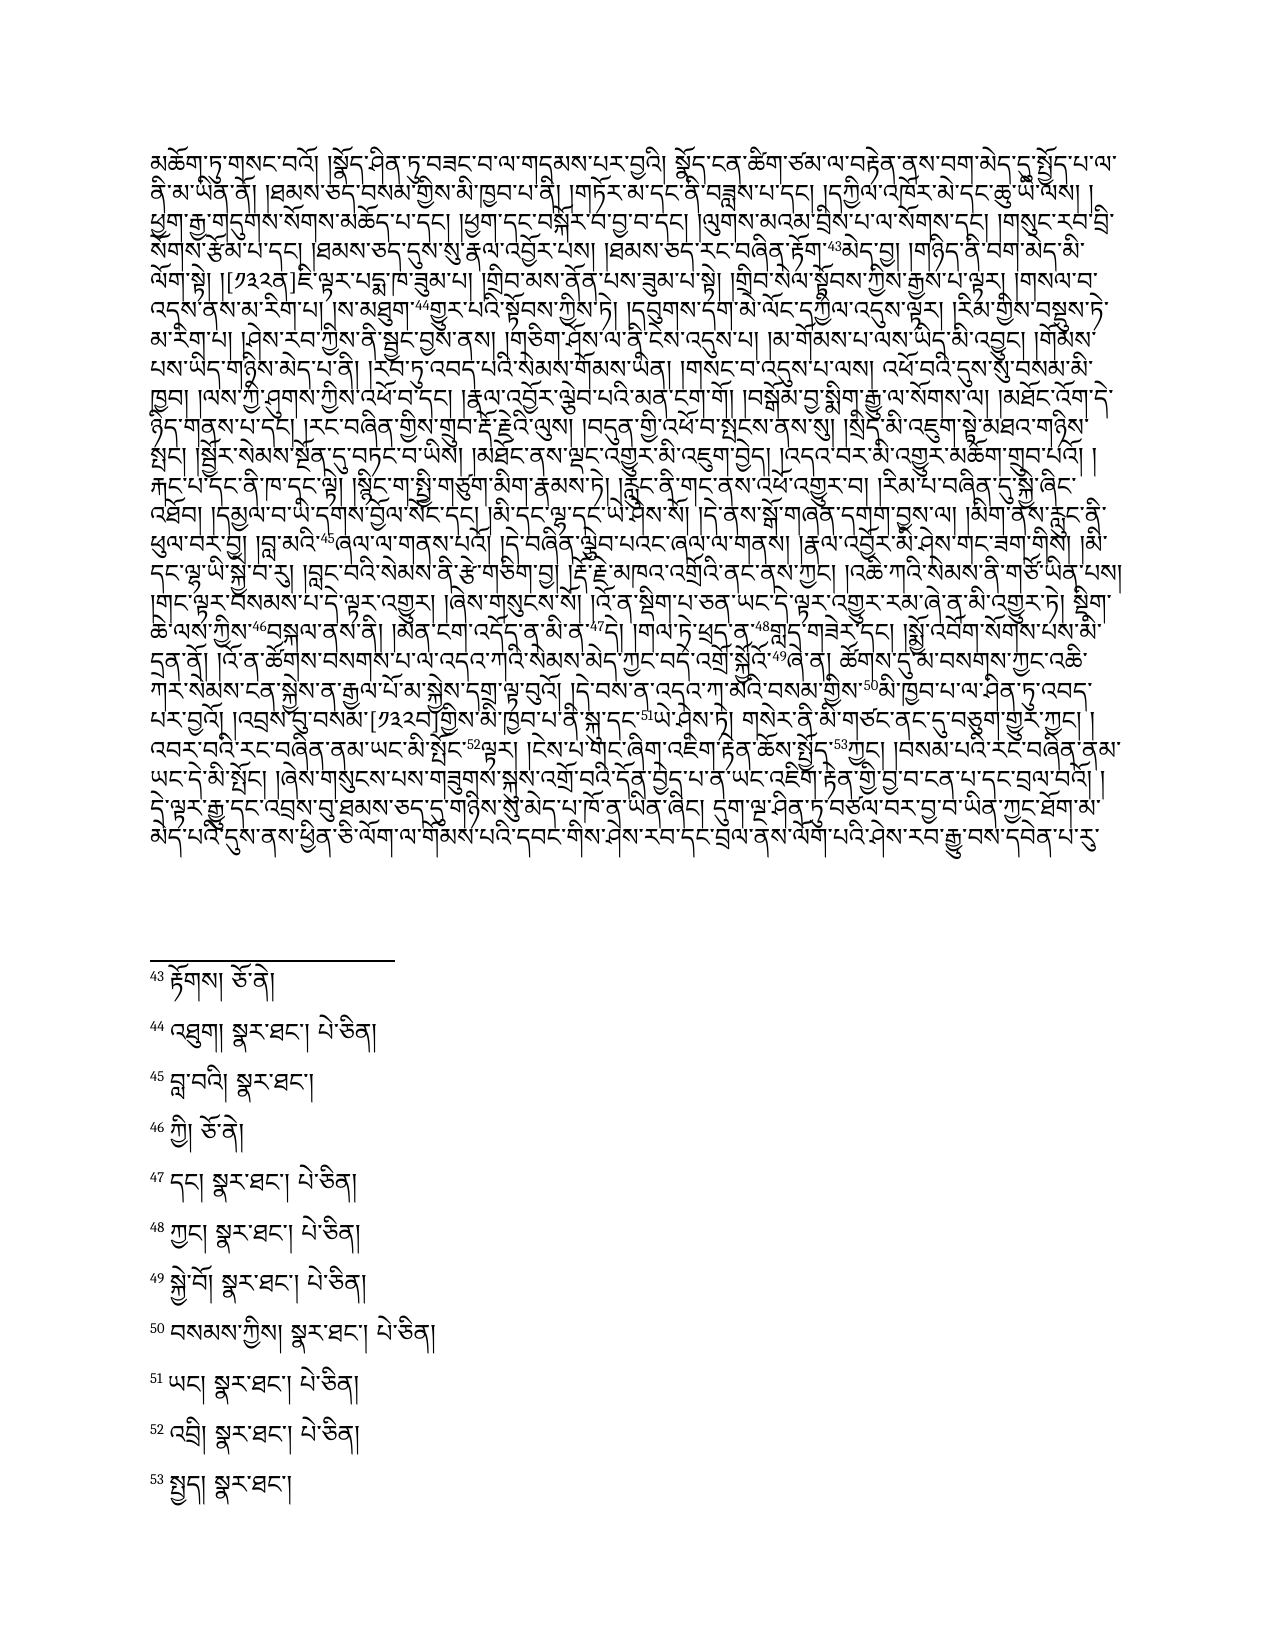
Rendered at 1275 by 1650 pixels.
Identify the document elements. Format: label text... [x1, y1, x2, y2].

text ༄[རྒྱུད་འགྲེལ། ཟི། ༡༢༩བ]༅། །དཔལ་འཁོར་ལོ་སྡོམ་པ་ལ་ཕྱག་འཚལ་ལོ། །བྱིས་པའི་རྗེས་སུ་བྱིས་པ་འབྲེང། །བྱིས་པས་བྱིས་པ་འཇིག་འགྱུར་བས། །འདིར་བྱིས་པ་གྲོལ་བར་བྱ་བའི་ཕྱིར། ཞེས་པ་འཆད་པར་བསམས་སོ། །བྱིས་འཆིང་ལམ་དུ་དཀྱེར་བ་བཤད། །དེ་ལ་འདུལ་བ་དོན་ཡོད་པར་གྲུབ་པ་ཞེས་བྱ་བ་རྣལ་འབྱོར་ཆེན་པོའི་རྒྱུད་ལས། གང་གིས་རྨོངས་པ་འཆིང་འགྱུར་ཞིང། །ངུ་འབོད་མཐར་ནི་ངེས་འགྱུར་བ། །དེ་ཉིད་ཀྱིས་ནི་གྲོལ་འགྱུར་ཞིང། །ཤེས་རབ་སྟོབས་ཀྱིས་བདེ་བ་ཐོབ། །ཅེས་གསུངས་པའི་དོན་མཁས་པས་མངོན་དུ་བསྟེན་པར་བྱ་སྟེ། གང་དེ་ལ་མཆོག་ཏུ་བསྡམ་པར་བྱ་བ་ཡིན་པས་ཐོག་མར་རྒྱུད་བརྟག་པར་བྱའོ། །དེ་ལ་ཆ་མཉམ་པ་ནི་འདོད་ཆགས་ལ་སོགས་པའི་ཉོན་མོངས་པ་ཡུན་རིང་པོར་སྐྱེ་བར་མི་འགྱུར་ཡང་དངོས་པོ་དེས་དེ་ལ་འདོད་ཆགས་ལ་སོགས་པ་མི་[༡༣༠ན]འབྱུང་བ་མ་ཡིན་ནོ། །ཉོན་མོངས་པ་ཆུང་བ་ནི་འདོད་ཆགས་ལ་སོགས་པའི་དངོས་པོ་ཆེན་པོ་དང། མང་པོ་དང། ལྷག་པ་དང་ཕྲད་ཅིང་མངོན་དུ་གྱུར་པ་ལ་ནི་ཉོན་མོངས་པ་བུལ་བར་སྐྱེ་ལ། འབྲིང་དང་ཆུང་ངུ་ལ་ནི་ཤིན་ཏུ་ཆ་ཕྲ་བའོ། །གང་ཟག་འདོད་ཆགས་སྤྱད་པ་ནི་ཆགས་པའི་དངོས་པོ་ཆུང་ངུ་དང། ངན་པ་ལ་ཡང་ཆགས་པ་ཆེན་པོར་འགྱུར་ན། དེ་ལས་བཟློག་པ་ལ་ལྟ་ཅི་སྨོས་ཏེ་ཡུན་རིང་དུ་ཆགས་པའོ། །དབང་པོ་མཉེན་པ་དང། དེ་བཞིན་དུ་འཇམ་པ་དང། མི་བརླང་བ་དང། ལུས་ངག་གིས་གཞན་ལ་ཐོ་འཚམས་པ་མ་ཡིན་པ་དང། དབྲལ་བར་དཀའ་བ་དང། དམན་པ་ལ་མོས་པ་དང། སྤྲོ་རིང་བ་དང། དེ་ལ་འདུ་བ་དང། ཡིད་མི་བདེ་བ་མང་བ་དང། ཀུན་དགའ་བ་མང་བ་དང། ཁྲོ་གཉེར་མེད་པ་དང། མདོག་གསལ་བ་དང། འཛུམ་པ་སྔོན་དུ་གཏོང་བ་དང། ཤ་རྩི་དམར་ཞིང་འགྲོ་བ་མགྱོགས་པ་དང། འཁུན་བུར་སྨྲ་ཞིང་མི་བརྟན་པའི་བསམ་པ་སྣ་ཚོགས་སུ་རྒྱུ་བའོ། །ཞེ་སྡང་དང་ལྡན་པའི་གང་ཟག་ནི་ཤ་རྩི་ནག་ཅིང་སྟོབས་ཆེ་བ། དྲང་པོར་འགྲོ་ཞིང་བརླང་པོར་སྨྲ་བ། ཐམས་ཅད་མནར་སེམས་དང་ལྡན་པ། ཞེ་སྡང་བའི་དངོས་པོ་ཆུང་ངུ་ལ་ཁོང་ཁྲོ་བས་ཀུན་ནས་དཀྲིས་པ་སྟུག་པོ་དང། མང་པོ་སྐྱེད་པར་བྱེད་ན་འབྲིང་དང་ཆེན་པོ་ལ་ལྟ་སྨོས་ཅི་དགོས་ཏེ་ཡུན་རིང་དུ་གནས་པར་བྱེད་དོ། །དབང་པོ་མི་མཉེན་མི་འཇམ་གཞན་ལ་ཐོ་འཚམས། དཔྲལ་བར་སླ། ཡིད་འབྱུང་བ་སླ། མུ་ཅོར་སྨྲ། སྤྱི་བརྟོལ་ཆེ། མི་མོས་པ་མང། ལས་ཀྱི་མཐའ་དམ་བརྟན། བརྟུལ་ཞུགས་དམ་བརྟན། ཡིད་མི་བདེ་བ་མང། འཁྲུག་པ་མང། བཟློག་དཀའ། གནོད་བཞིན་དུ་གནས། ཁྲོ་གཉེར་དང་ལྡན། བཞིན་གྱི་མདོག་མི་གསལ་བའོ། །གཏི་མུག་དང་ལྡན་པའི་གང་ཟག་ནི་རྨོངས་པར་འགྱུར་བའི་དངོས་པོ་ཆུང་ངུ་ལ་ཡང་གཏི་མུག་གིས་ཀུན་ནས་དཀྲིས་པ་སྟུག་པོ་དང། མང་པོ་སྐྱེད་པར་བྱེད་ན་གཞན་ལྟ་ཅི་སྨོས་ཏེ་ཡུན་རིང་དུ་གནས་པར་བྱེད་དོ། །དབང་པོ་བུལ་བ་དང། བླུན་པ་དང། ཞན་པ་དང། ལུས་ཀྱི་ལས་ཀྱི་མཐའ་ལྷོད་པ་དང། ངག་གི་ལས་ཀྱི་མཐའ་ལྷོད་པ་དང། ཉེས་[༡༣༠བ]པར་སེམས་པ་དང། ཉེས་པར་སྨྲ། ཉེས་པར་བྱས་པའི་ལས་བྱེད། ལེ་ལོ་ཆེ། སྒྲུབ་མི་ཕོད། སྨྲ་བ་ཞན། ཡིད་མི་འཇུག །བརྗེད་པས་ཤེས་བཞིན་དུ་མི་སྤྱོད། ལོག་པར་འཛིན། དབྲལ་བར་དཀའ། ཡིད་འབྱུང་བར་དཀའ། དམན་པ་ལ་མོས། གླེན་དིག་ལྐུགས། ལག་པས་བརྡ་བྱེད། ལེགས་པར་གསུངས་པ་དང། ཉེས་པར་བཤད་པའི་ཆོས་རྣམས་ཀྱི་དོན་ཀུན་ཤེས་པར་མི་ནུས། རྐྱེན་གྱིས་ཕྲོགས།གཞན་གྱི་དྲིང་ལ་འཇོག །ཤ་མདོག་ངེས་པ་མེད། དལ་བར་རྒྱུའོ། །གང་ཟག་ང་རྒྱལ་དང་ལྡན་པ་ནི། ཁེངས་པར་གྱུར་པའི་དངོས་པོ་ཆུང་ངུ་ལ་ཡང་ང་རྒྱལ་གྱི་རྒྱུ་ཀུན་ནས་དཀྲིས་པ་སྟུག་པོ་དང། མང་པོ་སྐྱེ་བར་བྱེད་ན་འབྲིང་དང་ཆེན་པོ་ལ་ལྟ་ཅི་སྨོས་ཏེ་ཡུན་རིང་དུ་གནས་པར་བྱེད་དོ། །དབང་པོ་རྒོད་པ་དང། དབང་པོ་འདམ་བུ་ལྟར་མཐོ། ཁེངས་ལུས་ཆེར་བརྒྱན་པ་ལ་སྦྱོར་བའི་རྗེས་སུ་བརྩོན། བཙན་ངག་ཏུ་སྨྲ་ཞིང་མི་འདུད། ཕ་མ་ཉེ་དུ་བླ་མ་ལྟ་བུ་དག་ལ་དུས་གསུམ་དུ་རྐྱེན་དུ་འབབ་པའི་མཆོད་པ་མི་བྱེད། ལུས་མི་འདུད། གསོང་པོར་སྨྲ་བ་དང། ཕྱག་འཚལ་མངོན་དུ་ལྡང་ཐལ་མོ་སྦྱར་ཞིང་འདུད་པར་བྱེད་པའི་ངང་ཚུལ་ཅན་མ་ཡིན་པ་དང། བདག་ཉིད་ཀུན་ཏུ་འཛིན། བདག་བསྟོད་གཞན་ལ་སྨོད། རྙེད་པ་དང་བཀུར་སྟི་འདོད། གྲགས་པ་འདོད། ཐམ་ཐོམ་གྱི་སྣོད་གྱུར། དབྲལ་ཅིང་ཡིད་འབྱུང་བ་དཀའ། རྒྱ་ཆེན་པོ་ལ་མི་མོས། སྙིང་རྗེ་ཆུང། བདག་དང། སེམས་ཅན་དང། སྲོག་དང་གསོ་བ་དང་གང་ཟག་ཏུ་ལྟ་བ་ཤས་ཆེ། ཁྲོ་གཏུམ་ཆེ། འཁྲུག་པ་དང་ལྡན་པ་ཡིན་ཏེ། དེ་ལྟ་བུ་དང་མཐུན་པ་ནི་ང་རྒྱལ་གྱི་རྟགས་སོ། །ཕྲག་དོག་དང་ལྡན་པའི་གང་ཟག་ནི་ཤ་མདོག་སྔོ་ནག་པ། འདུས་པའི་ཡུལ་མེད་པར་རྒྱུ་བ། གཞན་ལ་གནོད་པར་སྨྲ་ཞིང། ངེས་པ་མེད་པའི་བསམ་པ་སྣ་ཚོགས་རྒྱུ་བའོ་ཞེས་གསུངས་པ་འདི་དག་ངེས་པར་སློབ་དཔོན་གྱིས་བརྟགས་ལ་གདམས་པར་བྱའོ། །དེ་ཡང་གསུངས་པ། བསྲེགས་བཅད་བདར་བའི་གསེར་བཞིན་དུ། །ཡོངས་སུ་བརྟགས་ཏེ་ང་ཡི་བཀའ། །བླང་བར་བྱ་ཡིས་གུས་ཕྱིར་མིན། །ཞེས་གསུངས་པས་ཡོངས་སུ་སྒྲོལ་བ་ལ་[༡༣༡ན]བསམ་གྱིས་མི་ཁྱབ་པར་འདོད་པ་དང། རྒྱུ་མ་དག་པ་ལ་བསམ་གྱིས་མི་ཁྱབ་པར་འདོད་པ་དང། ཕྱོགས་ཙམ་ལ་བསམ་གྱིས་མི་ཁྱབ་པར་འདོད་པ་དང། རབ་ཏུ་ཐལ་བ་བསམ་གྱིས་མི་ཁྱབ་པར་འདོད་པ་སྟེ། འདི་དག་ནི་རྨོངས་པ་རྣམས་ཀྱི་དན་རྟགས་ཡིན་ཏེ། མཁས་པས་ཀུན་དུ་སྤང་བར་བྱ་བ་ཡིན་ནོ། །བླང་བར་བྱ་བ་ནི་མཆོག་ཏུ་གསང་བ་བསམ་གྱིས་མི་ཁྱབ་པ་སྟེ། །དེ་ཡང་གསང་བ་བསམ་གྱིས་མི་ཁྱབ་པ་དང། བཟོད་པ་བསམ་གྱིས་མི་ཁྱབ་པ་དང། ཐབས་བསམ་གྱིས་མི་ཁྱབ་པ་དང། གཉིད་བསམ་གྱིས་མི་ཁྱབ་པ་དང།འཕོ་བ་བསམ་གྱིས་མི་ཁྱབ་པ་དང། འབྲས་བུ་བསམ་གྱིས་མི་ཁྱབ་པ་དང་དྲུག་གོ། །གསང་བ་བསམ་གྱིས་མི་ཁྱབ་པ་ནི་བླ་མའི་གདམས་པའོ། །བཟོད་པ་བསམ་གྱིས་མི་ཁྱབ་པ་ནི་དུག་ལྔ་སྦས་པའི་ལམ་དུ་འཁྱེར་བའོ། །གསང་བ་བསམ་གྱིས་མི་ཁྱབ་པ་ལ་སོགས་པ་ཁ་ཅིག་ཀྱང་དུག་ལྔར་འདུས་མོད་ཀྱི་དགོངས་པ་ཅན་ཡིན་ནོ། །དུག་ལྔ་ལམ་དུ་ཇི་ལྟར་འཁྱེར་ན། གཅིག་གི་སྟོང་ཉིད་གང་ཡིན་པ། །དེ་ནི་ཀུན་གྱི་སྟོང་ཉིད་ཡིན། །ཞེས་གསུངས་པས། འདོད་ཆགས་ཀྱི་སྟོང་ཉིད་ཇི་ལྟ་བ་བཞིན་དུ་ཞེ་སྡང་ལ་སོགས་པའོ། །དེ་ལ་ཕྱི་ནང་གི་གཟུགས་ལ་སོགས་པ་ཡིད་དུ་འོང་བ་གཅིག་ལ་ཆགས་པ་སྐྱེས་པ་དེ་ཡང་ཁ་དོག་ལ་སོགས་པར་མ་གྲུབ་པས་ན་བརྟག་པའི་མཐའ་བསལ་བའོ། །རླུང་རྗེས་སུ་དཔག་པ་ལས་ཤེས་པ་དེ་བཞིན་དུ་ཤེས་རིག་མ་འགགས་པའི་སྒོ་ནས་ཆད་པ་མ་ཡིན་ནོ། །དེ་གཉིས་ཀྱི་བར་དེ་གཉིས་ཀའི་བདག་ཉིད་ཅན་གྱི་དངོས་པོ་ཡང་ཡོད་པ་མ་ཡིན་ཏེ། དེ་བས་ན་བཞི་པ་ནི་རྗེས་ཐོབ་ཀྱི་ཤེས་པས་དཔག་པར་བྱ་བའི་དེ་ཉིད་དུས་སུ་སྤྲོས་པ་ཅི་ཡང་ཡོད་པ་མ་ཡིན་ནོ། །དེ་ལ་འདོད་ཆགས་མ་སྤངས་རྣམ་པར་དག་པའོ། །ཞེ་སྡང་ལ་སོགས་པ་ལ་སྨྲས་ཏེ། དེ་ནི་ཕན་ཚུན་སྤངས་ཏེ་འགལ་བ་མ་ཡིན་ནོ། །ཆོས་ཀྱི་དབྱིངས་རྟོགས་པས་མ་ལུས་པའི་ཡུལ་དུག་མེད་པར་བྱས་སོ་ཞེས་གསུངས་སོ། །སྔར་སྨོས་པ་ལྟར་སྟོང་པ་ཉིད་ནི་ཀུན་དུ་སྦྱར་བར་བྱས་ལ། དུག་ལྔའི་བཙལ་ཐབས་ནི་ཞེ་སྡང་བཙལ་བ་བཞིན་དུ་ཀུན་དུ་བལྟ་བར་བྱའོ། །དེ་ལ་ནང་པར་ལྡང་བའི་དུས་སུ་དེ་རིང་ནི་བདག་གི་ཞེ་སྡང་གི་དངོས་པོ་བདག་གིས་སྐྱེས་པའམ། ཕས་རྒོལ་[༡༣༡བ]བའམ། གཞན་དག་ཕན་ཚུན་འཐབ་པའམ། ཞེ་སྡང་སྐྱེས་པ་གང་ཡང་རུང་སྟེ། དེ་དག་མཆོག་གི་དངོས་ཐོབ་པར་ཐོབ་པར་བྱེད་པའི་ཡན་ལག་ཡིན་པས་ཞེ་སྡང་ཅི་བྱུང་ཚོར་བར་ཤོག་ཤིག་པར་སྨོན་ལམ་བཏབ་ལ། ནམ་ཚོར་བའི་དུས་སུ་ཞེ་སྡང་དེ་ཉིད་བསམ་གྱིས་མི་ཁྱབ་པར་བྱའོ། །གལ་ཏེ་དེའི་ཉིན་པར་ཞེ་སྡང་མ་བྱུང་ན་སྔར་བདག་ཉིད་ཞེ་སྡང་སྐྱེས་པའམ། ཕན་ཚུན་སྡང་བ་དང། གཞན་གྱི་ཕན་ཚུན་ཞེ་སྡང་སྐྱེས་པ་ལ་དྲན་པ་བསྐྱེད་ལ་དེ་ཉིད་རང་བཞིན་མེད་པར་བྱའོ། །དེ་ལྟར་ནང་གཅིག་བཞིན་དུ་སྨོན་ལམ་བཏབ་ལ་བྱའོ། །དེ་ལྟར་བྱས་པས་ཞེ་སྡང་གི་དུག་གིས་མི་ཚུགས་པར་བྱའོ། །ཞེ་སྡང་སྐྱེས་སོ་ཅོག་ལམ་དུ་ཤེས་ཙམ་ན། དུག་གཞན་ལ་ཡང་དེ་བཞིན་དུ་ཤེས་པར་བྱ་སྟེ། ཞེ་སྡང་ཡིད་ཀྱི་གང་ཟག་གིས་ཞེ་སྡང་ཡི་དམ་དུ་བྱས་པས་དེ་ལས་སུ་རུང་བ་དང། འདོད་ཆགས་ལ་སོགས་པ་ལ་སླ་བར་འོང་བ་དེ་བཞིན་དུ་གང་གི་ཞད་ཆེ་བ་དེ་ཐོག་མར་ཡི་དམ་དུ་བྱའོ། །དེ་ནས་གཞན་ལ་སྦྱར་བ་ནི་སྔ་མ་བཞིན་ནོ། །ཆ་མཉམ་པ་དང། ཉོན་མོངས་པ་ཆུང་བས་ཀྱང་ཐོག་མར་གང་ཡང་རུང་བ་ཅིག་ཡི་དམ་བྱས་ལ། དེ་ལས་སུ་རུང་བ་དང་རིམ་གྱིས་སྤོ་བར་བྱའོ། །དེ་ཅིའི་ཕྱིར་ཞེ་ན། ལས་དང་པོའི་གང་ཟག་གིས་གཅིག་ལ་མཆོག་ཏུ་མ་གདམས་ན་དུག་ལྔ་མང་དུ་འབྱུང་བས་ཡིད་གཏོང་སྙིང་མི་འདོད་དེ། གཞུག་ལྷོད་པ་སྐྱེ་བར་འགྱུར་རོ། །དེ་དག་ནི་སྔོན་དུ་བསྟན་པར་མི་བྱ་སྟེ། ནམ་སྒོམ་པའི་དུས་སུ་གཟོད་གང་ལ་དེ་གདམས་པ་ཞེས་སྔོན་དུ་བསྟན་པའི་དོན་དེ་ནི་དེ་ཉིད་ཡི་དམ་དུ་གདམས་པའོ། །དུག་ལྔའི་འཇིགས་པ་བཏུལ་ནས་མི་འཇིགས་པ་ལ་ཞུགས་པ་འདི་ནི་མཆོག་ཏུ་གསང་བའོ། །སྣོད་ཤིན་ཏུ་བཟང་བ་ལ་གདམས་པར་བྱའི། སྣོད་ངན་ཚིག་ཙམ་ལ་བརྟེན་ནས་བག་མེད་དུ་སྤྱོད་པ་ལ་ནི་མ་ཡིན་ནོ། །ཐམས་ཅད་བསམ་གྱིས་མི་ཁྱབ་པ་ནི། །གཏོར་མ་དང་ནི་བཟླས་པ་དང། །དཀྱིལ་འཁོར་མེ་དང་ཆུ་ཡི་ལས། །ཕྱག་རྒྱ་གདུགས་སོགས་མཆོད་པ་དང། །ཕྱག་དང་བསྐོར་བ་བྱ་བ་དང། །ལུགས་མའམ་བྲིས་པ་ལ་སོགས་དང། །གསུང་རབ་བྲི་སོགས་རྩོམ་པ་དང། །ཐམས་ཅད་དུས་སུ་རྣལ་འབྱོར་པས། །ཐམས་ཅད་རང་བཞིན་རྟོག་མེད་བྱ། །གཉིད་ནི་བག་མེད་མི་ལོག་སྟེ། །[༡༣༢ན]ཇི་ལྟར་པདྨ་ཁ་ཟུམ་པ། །གྲིབ་མས་ནོན་པས་ཟུམ་པ་སྟེ། །གྲིབ་སེལ་སྟོབས་ཀྱིས་རྒྱས་པ་ལྟར། །གསལ་བ་འདས་ནས་མ་རིག་པ། །ས་མཐུག་གྱུར་པའི་སྟོབས་ཀྱིས་ཏེ། །དབུགས་དག་མེ་ལོང་དཀྱིལ་འདུས་ལྟར། །རིམ་གྱིས་བསྡུས་ཏེ་མ་རིག་པ། །ཤེས་རབ་ཀྱིས་ནི་སྦྱང་བྱས་ནས། །གཅིག་ཤོས་ལ་ནི་ངེས་འདུས་པ། །མ་གོམས་པ་ལས་ཡིད་མི་འབྱུང། །གོམས་པས་ཡིད་གཉིས་མེད་པ་ནི། །རབ་ཏུ་འབད་པའི་སེམས་གོམས་ཡིན། །གསང་བ་འདུས་པ་ལས། འཕོ་བའི་དུས་སུ་བསམ་མི་ཁྱབ། །ལས་ཀྱི་ཤུགས་ཀྱིས་འཕོ་བ་དང། །རྣལ་འབྱོར་ལྕེབ་པའི་མན་ངག་གོ། །བསྒོམ་བྱ་སྨིག་རྒྱུ་ལ་སོགས་ལ། །མཐོང་འོག་དེ་ཉིད་གནས་པ་དང། །རང་བཞིན་གྱིས་གྲུབ་རྡོ་རྗེའི་ལུས། །བདུན་གྱི་འཕོ་བ་སྤངས་ནས་སུ། །སྲིད་མི་འཇུག་སྟེ་མཐའ་གཉིས་སྤང། །སྦྱོར་སེམས་སྔོན་དུ་བཏང་བ་ཡིས། །མཐོང་ནས་ལྡང་འགྱུར་མི་འཇུག་བྱེད། །འདའ་བར་མི་འགྱུར་མཆོག་གྲུབ་པའོ། །རྐང་པ་དང་ནི་ཁ་དང་ལྟེ། །སྙིང་ག་སྤྱི་གཙུག་མིག་རྣམས་ཏེ། །རླུང་ནི་གང་ནས་འཕོ་འགྱུར་བ། །རིམ་པ་བཞིན་དུ་སྐྱེ་ཞིང་འཐོབ། །དམྱལ་བ་ཡི་དགས་བྱོལ་སོང་དང། །མི་དང་ལྷ་དང་ཡེ་ཤེས་སོ། །དེ་ནས་སྒོ་གཞན་དགག་བྱས་ལ། །མིག་ནས་རླུང་ནི་ཕུལ་བར་བྱ། །བླ་མའི་ཞལ་ལ་གནས་པའོ། །དེ་བཞིན་ལྕེབ་པའང་ཞལ་ལ་གནས། །རྣལ་འབྱོར་མི་ཤེས་གང་ཟག་གིས། །མི་དང་ལྷ་ཡི་སྐྱེ་བ་རུ། །བླང་བའི་སེམས་ནི་རྩེ་གཅིག་བྱ། །རྡོ་རྗེ་མཁའ་འགྲོའི་ནང་ནས་ཀྱང། །འཆི་ཀའི་སེམས་ནི་གཙོ་ཡིན་པས། །གང་ལྟར་བསམས་པ་དེ་ལྟར་འགྱུར། །ཞེས་གསུངས་སོ། །འོ་ན་སྡིག་པ་ཅན་ཡང་དེ་ལྟར་འགྱུར་རམ་ཞེ་ན་མི་འགྱུར་ཏེ། སྡིག་ཆེ་ལས་ཀྱིས་བསྐལ་ནས་ནི། །མན་ངག་འདོད་ན་མི་ན་དེ། །གལ་ཏེ་ཕྲད་ན་གླད་གཟེར་དང། །སྨྱོ་འབོག་སོགས་པས་མི་དྲན་ནོ། །འོ་ན་ཚོགས་བསགས་པ་ལ་འདའ་ཀའི་སེམས་མེད་ཀྱང་བདེ་འགྲོ་སྐྱོའོ་ཞེ་ན། ཚོགས་དུ་མ་བསགས་ཀྱང་འཆི་ཀར་སེམས་ངན་སྐྱེས་ན་རྒྱལ་པོ་མ་སྐྱེས་དགྲ་ལྟ་བུའོ། །དེ་བས་ན་འདའ་ཀ་མའི་བསམ་གྱིས་མི་ཁྱབ་པ་ལ་ཤིན་ཏུ་འབད་པར་བྱའོ། །འབྲས་བུ་བསམ་[༡༣༢བ]གྱིས་མི་ཁྱབ་པ་ནི་སྐུ་དང་ཡེ་ཤེས་ཏེ། གསེར་ནི་མི་གཙང་ནང་དུ་བཅུག་གྱུར་ཀྱང། །འབར་བའི་རང་བཞིན་ནམ་ཡང་མི་སྤོང་ལྟར། །ངེས་པ་གང་ཞིག་འཇིག་རྟེན་ཆོས་སྤྱོད་ཀྱང། །བསམ་པའི་རང་བཞིན་ནམ་ཡང་དེ་མི་སྤོང། །ཞེས་གསུངས་པས་གཟུགས་སྐུས་འགྲོ་བའི་དོན་བྱེད་པ་ན་ཡང་འཇིག་རྟེན་གྱི་བྱ་བ་ངན་པ་དང་བྲལ་བའོ། །དེ་ལྟར་རྒྱུ་དང་འབྲས་བུ་ཐམས་ཅད་དུ་གཉིས་སུ་མེད་པ་ཁོ་ན་ཡིན་ཞིང། དུག་ལྔ་ཤིན་ཏུ་བཙལ་བར་བྱ་བ་ཡིན་ཀྱང་ཐོག་མ་མེད་པའི་དུས་ནས་ཕྱིན་ཅི་ལོག་ལ་གོམས་པའི་དབང་གིས་ཤེས་རབ་དང་བྲལ་ནས་ལོག་པའི་ཤེས་རབ་རྒྱུ་བས་དབེན་པ་རུ་གནས་ཏེ། མི་རྟོག་པའི་ནུས་པ་རྙེད་ནས་ཚོགས་ཀྱི་གསེབ་ཏུ་ཕྱིན་ཀྱང་ཞེ་སྡང་ལ་སོགས་གང་བྱུང་ཡང་དྲན་པ་དང་མི་འབྲལ་ཞིང་གཞན་གྱི་དབང་དུ་མི་འགྲོ་ན་དུས་ལ་བབ་པའོ། །ཡང་ན་ཀུན་དུ་རྒྱུ་ཉིད་བྱ་སྟེ། གནས་གཅིག་ཏུ་ཡུན་རིང་དུ་གནས་པར་མི་བྱ་སྟེ། མི་དང་ཁྱི་འདྲ་བས་ཁྱི་ཡང་རང་གི་གནས་ནི་སྟོབས་ཆེ་ལ། ཡུལ་གཞན་དུ་དུལ་བར་འགྱུར་རོ། །དེ་བཞིན་དུ་མི་ཡང་རང་གི་གནས་ན་ཉོན་མོངས་པ་དུལ་བར་དཀའ་སྟེ། ཡུལ་གཞན་དུ་ཉོན་མོངས་པ་ཐུལ་བར་སླ་བས་ཀུན་དུ་རྒྱུའི་ཚུལ་ལ་གནས་པར་བྱའོ། །གང་ཞིག་བདག་གིས་བྱས་བསོད་ཀྱིས། །ཀུན་ཀྱང་འཚེ་བ་མེད་པར་ཤོག །གང་གི་ལམ་ནས་འགྲོ་བ་ཡིས། །སངས་རྒྱས་ཉིད་དུ་གྲུབ་པར་ཤོག །དུག་ལྔ་སྦས་པའི་ལམ་མཆོག་ཏུ་གསང་བ་བསམ་གྱིས་མི་ཁྱབ་པ་ཞེས་བྱ་བ་སློབ་དཔོན་འཕགས་པ་ལྷས་མཛད་པ་རྫོགས་སོ།། [150, 150, 1125, 853]
